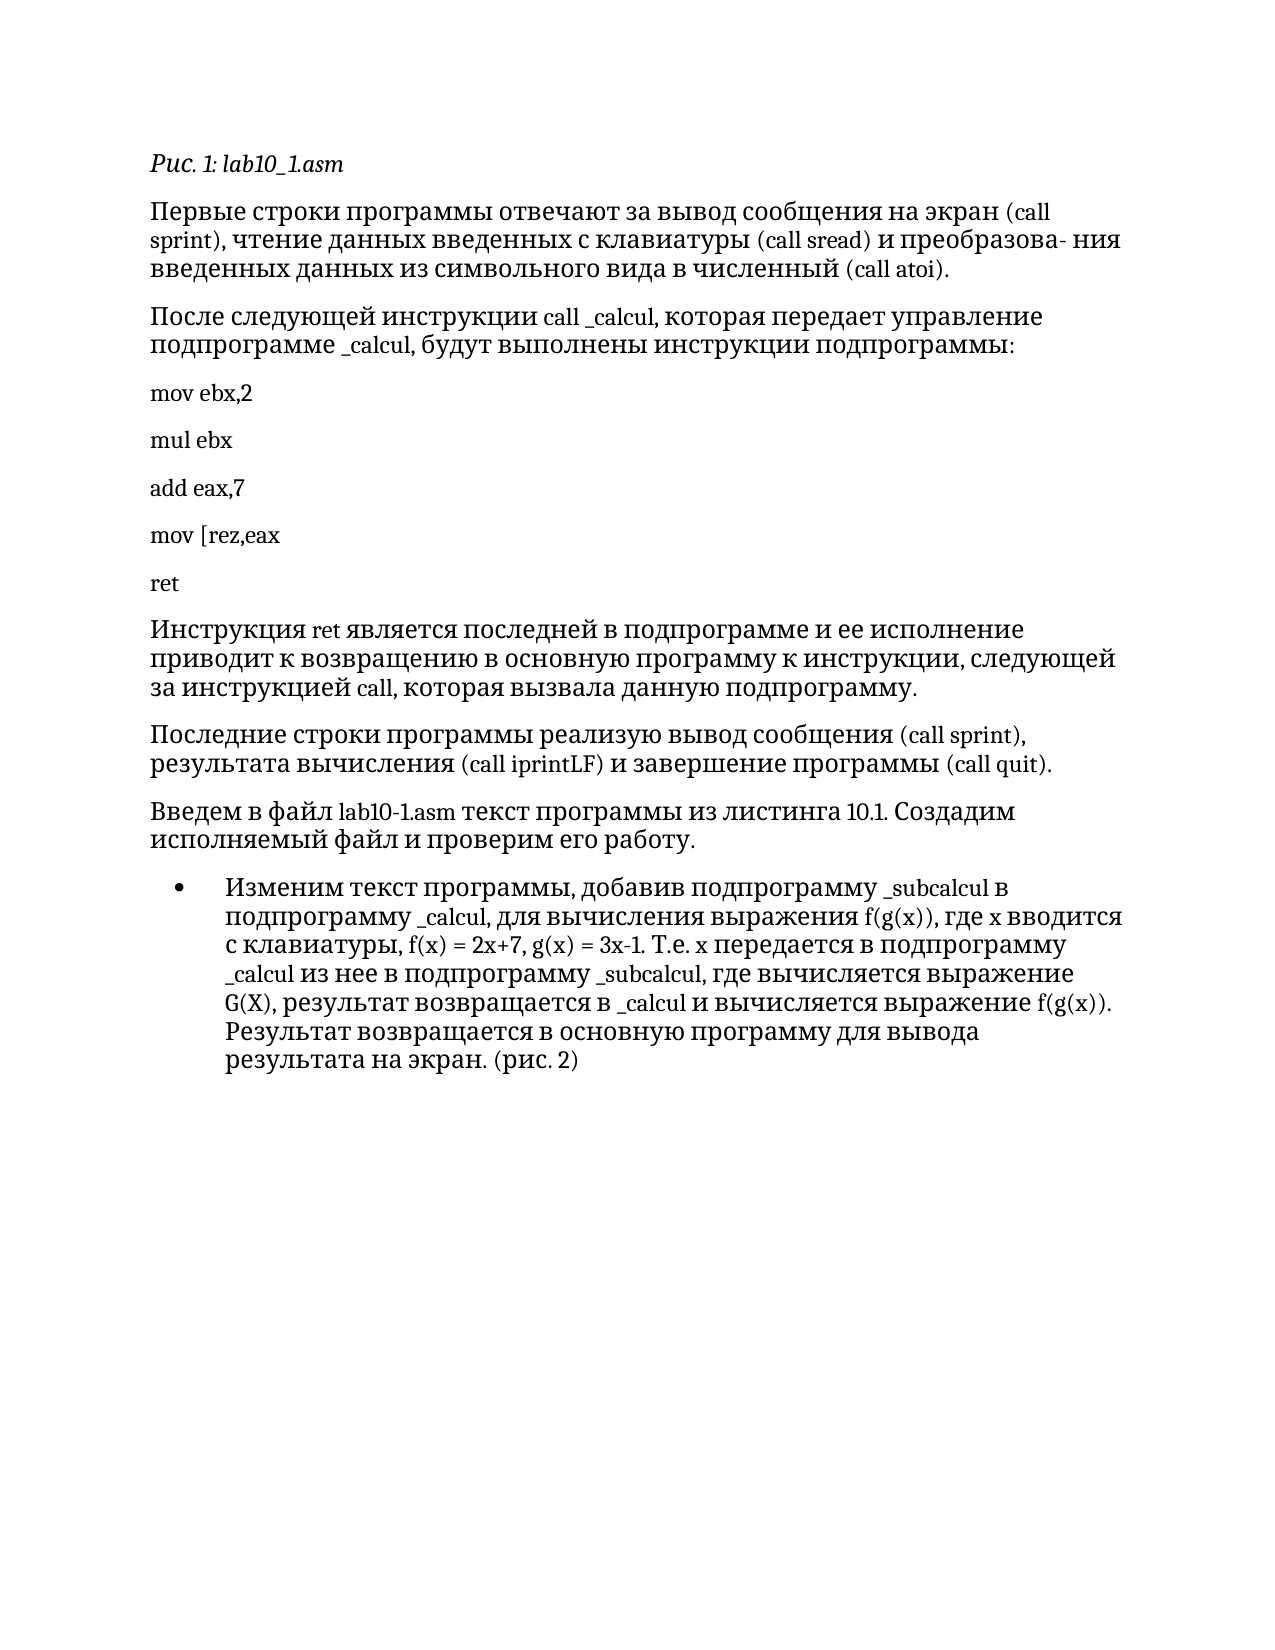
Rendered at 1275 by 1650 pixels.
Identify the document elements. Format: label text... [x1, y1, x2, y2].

text Первые строки программы отвечают за вывод сообщения на экран (call sprint), чтение данных введенных с клавиатуры (call sread) и преобразова- ния введенных данных из символьного вида в численный (call atoi). [150, 197, 1125, 284]
text Введем в файл lab10-1.asm текст программы из листинга 10.1. Создадим исполняемый файл и проверим его работу. [150, 797, 1125, 855]
text add eax,7 [150, 474, 1125, 502]
text mov ebx,2 [150, 379, 1125, 407]
text Инструкция ret является последней в подпрограмме и ее исполнение приводит к возвращению в основную программу к инструкции, следующей за инструкцией call, которая вызвала данную подпрограмму. [150, 616, 1125, 702]
text mov [rez,eax [150, 521, 1125, 550]
text Последние строки программы реализую вывод сообщения (call sprint), результата вычисления (call iprintLF) и завершение программы (call quit). [150, 721, 1125, 779]
text mul ebx [150, 426, 1125, 455]
text Рис. 1: lab10_1.asm [150, 150, 1125, 179]
list Изменим текст программы, добавив подпрограмму _subcalcul в подпрограмму _calcul, для вычисления выражения f(g(x)), где x вводится с клавиатуры, f(x) = 2x+7, g(x) = 3x-1. Т.е. x передается в подпрограмму _calcul из нее в подпрограмму _subcalcul, где вычисляется выражение G(X), результат возвращается в _calcul и вычисляется выражение f(g(x)). Результат возвращается в основную программу для вывода результата на экран. (рис. 2) [175, 874, 1125, 1075]
text После следующей инструкции call _calcul, которая передает управление подпрограмме _calcul, будут выполнены инструкции подпрограммы: [150, 302, 1125, 360]
text ret [150, 569, 1125, 597]
